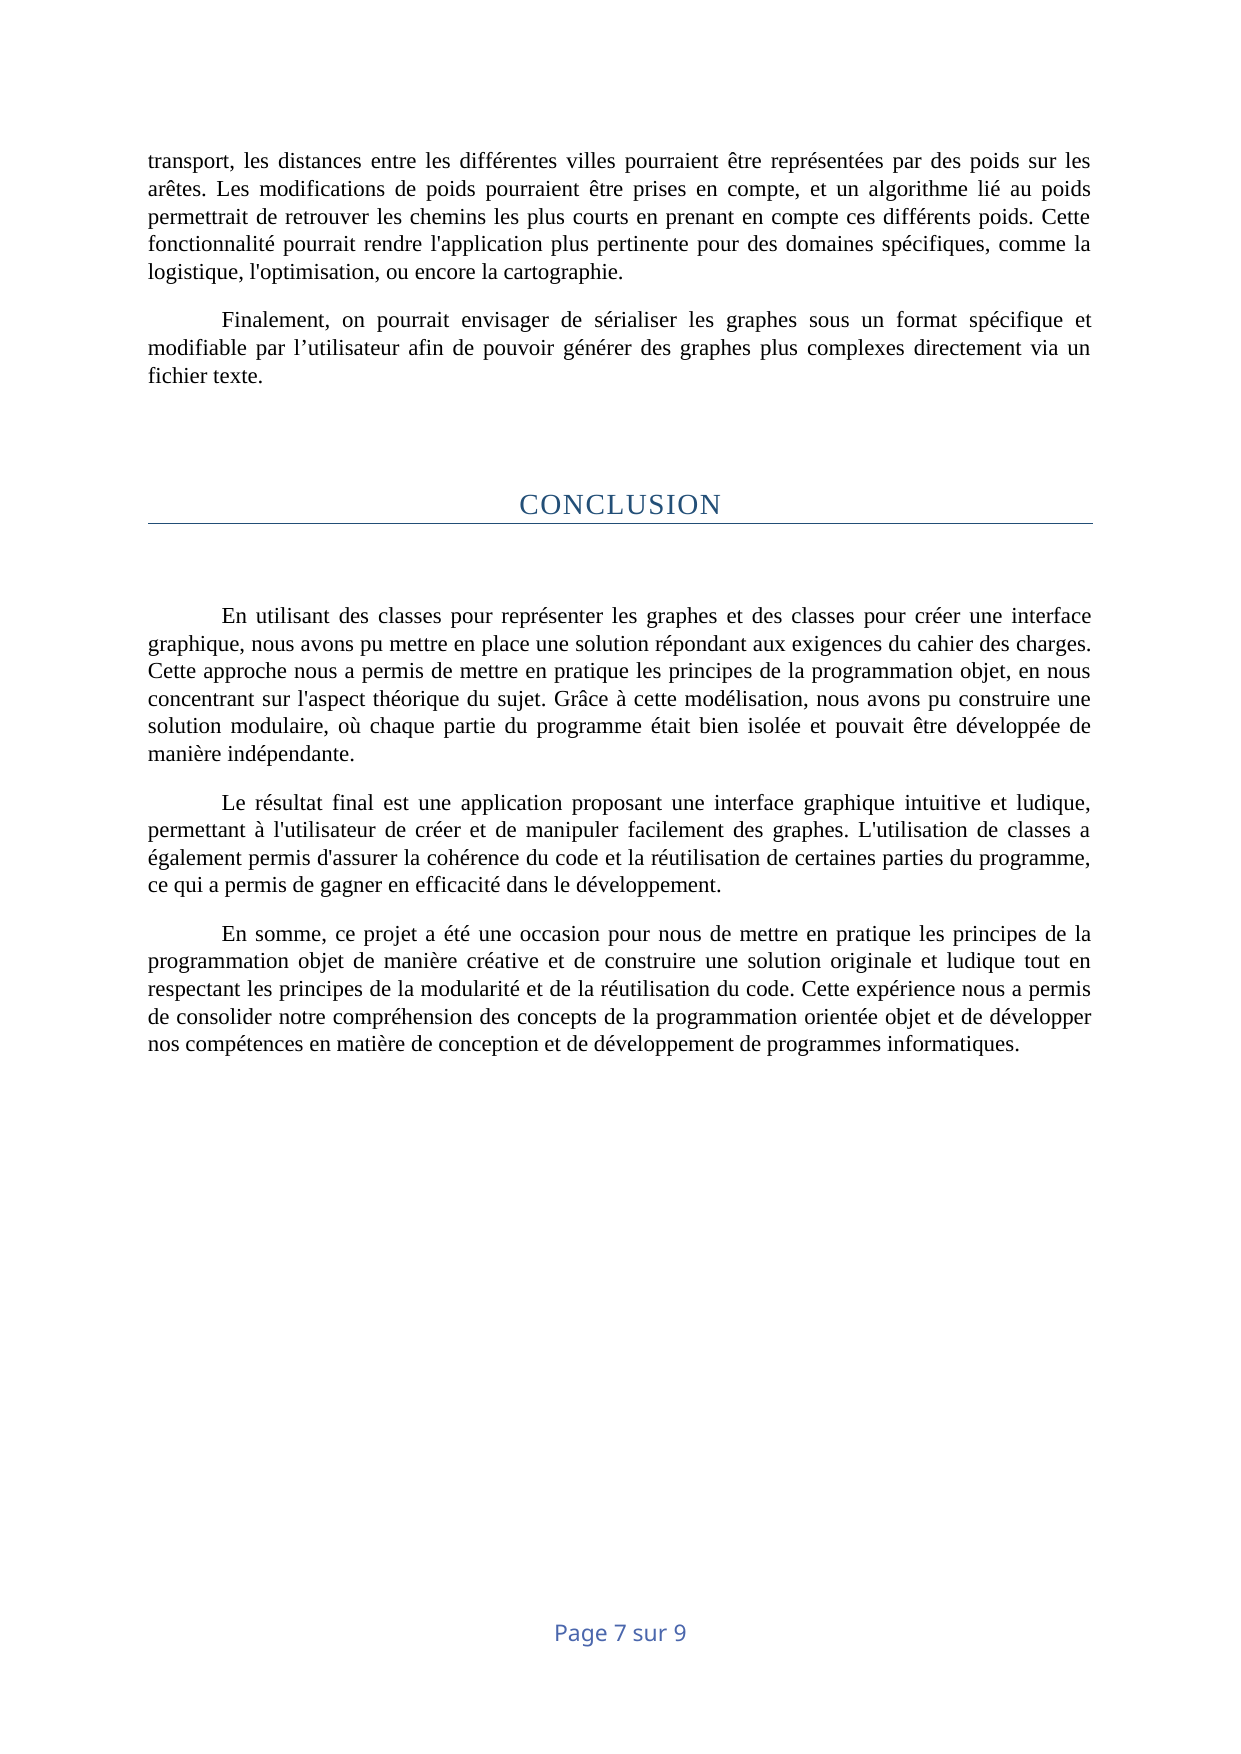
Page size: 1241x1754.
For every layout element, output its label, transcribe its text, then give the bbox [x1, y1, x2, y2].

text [148, 148, 1093, 284]
subtitle Conclusion [148, 487, 1093, 523]
text En utilisant des classes pour représenter les graphes et des classes pour créer une interface graphique, nous avons pu mettre en place une solution répondant aux exigences du cahier des charges. Cette approche nous a permis de mettre en pratique les principes de la programmation objet, en nous concentrant sur l'aspect théorique du sujet. Grâce à cette modélisation, nous avons pu construire une solution modulaire, où chaque partie du programme était bien isolée et pouvait être développée de manière indépendante. [148, 602, 1093, 767]
text Finalement, on pourrait envisager de sérialiser les graphes sous un format spécifique et modifiable par l’utilisateur afin de pouvoir générer des graphes plus complexes directement via un fichier texte. [148, 306, 1093, 388]
text Le résultat final est une application proposant une interface graphique intuitive et ludique, permettant à l'utilisateur de créer et de manipuler facilement des graphes. L'utilisation de classes a également permis d'assurer la cohérence du code et la réutilisation de certaines parties du programme, ce qui a permis de gagner en efficacité dans le développement. [148, 789, 1093, 898]
text En somme, ce projet a été une occasion pour nous de mettre en pratique les principes de la programmation objet de manière créative et de construire une solution originale et ludique tout en respectant les principes de la modularité et de la réutilisation du code. Cette expérience nous a permis de consolider notre compréhension des concepts de la programmation orientée objet et de développer nos compétences en matière de conception et de développement de programmes informatiques. [148, 920, 1093, 1057]
